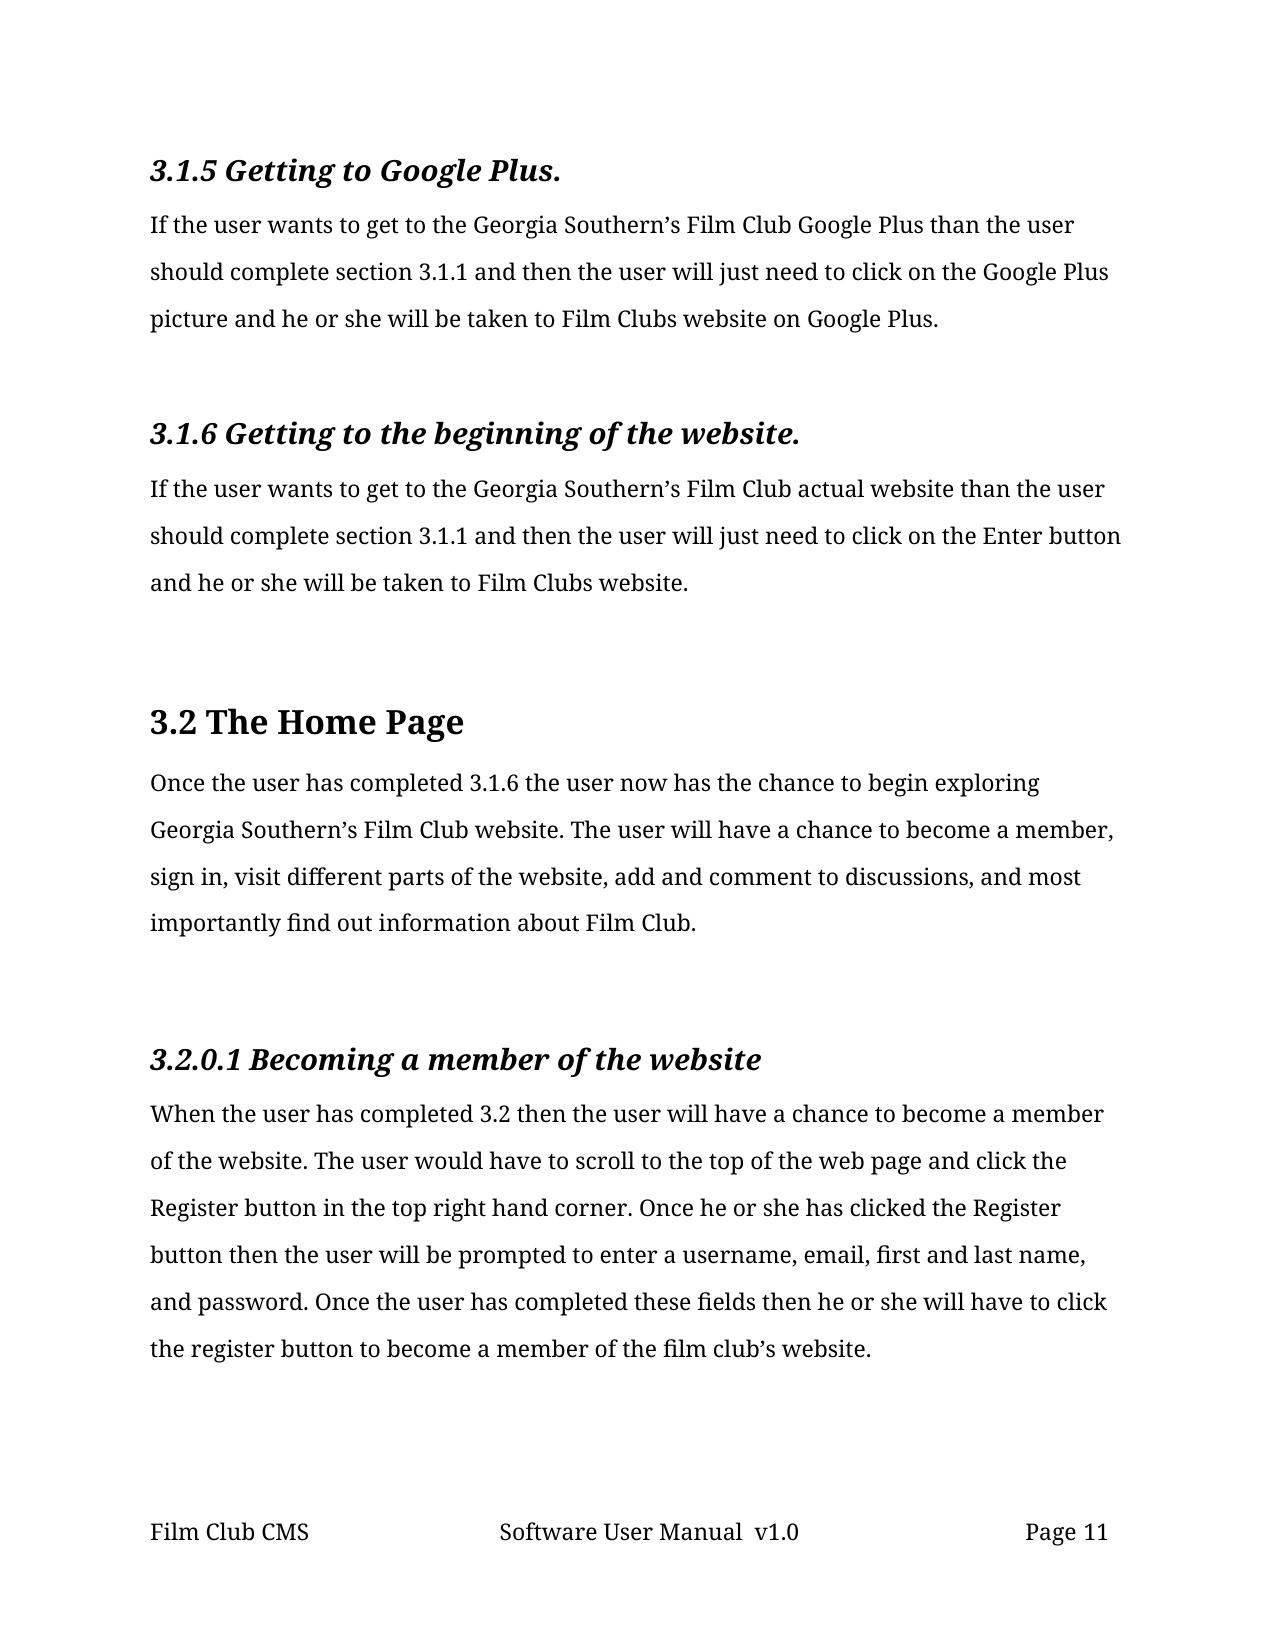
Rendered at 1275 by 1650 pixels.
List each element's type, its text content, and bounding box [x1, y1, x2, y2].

subtitle 3.2.0.1 Becoming a member of the website [150, 1039, 1125, 1079]
list If the user wants to get to the Georgia Southern’s Film Club Google Plus than the user should complete section 3.1.1 and then the user will just need to click on the Google Plus picture and he or she will be taken to Film Clubs website on Google Plus. [150, 209, 1125, 334]
subtitle 3.2 The Home Page [150, 698, 1125, 744]
list When the user has completed 3.2 then the user will have a chance to become a member of the website. The user would have to scroll to the top of the web page and click the Register button in the top right hand corner. Once he or she has clicked the Register button then the user will be prompted to enter a username, email, first and last name, and password. Once the user has completed these fields then he or she will have to click the register button to become a member of the film club’s website. [150, 1098, 1125, 1364]
list Once the user has completed 3.1.6 the user now has the chance to begin exploring Georgia Southern’s Film Club website. The user will have a chance to become a member, sign in, visit different parts of the website, add and comment to discussions, and most importantly find out information about Film Club. [150, 767, 1125, 938]
subtitle 3.1.6 Getting to the beginning of the website. [150, 414, 1125, 453]
list If the user wants to get to the Georgia Southern’s Film Club actual website than the user should complete section 3.1.1 and then the user will just need to click on the Enter button and he or she will be taken to Film Clubs website. [150, 473, 1125, 598]
subtitle 3.1.5 Getting to Google Plus. [150, 150, 1125, 190]
